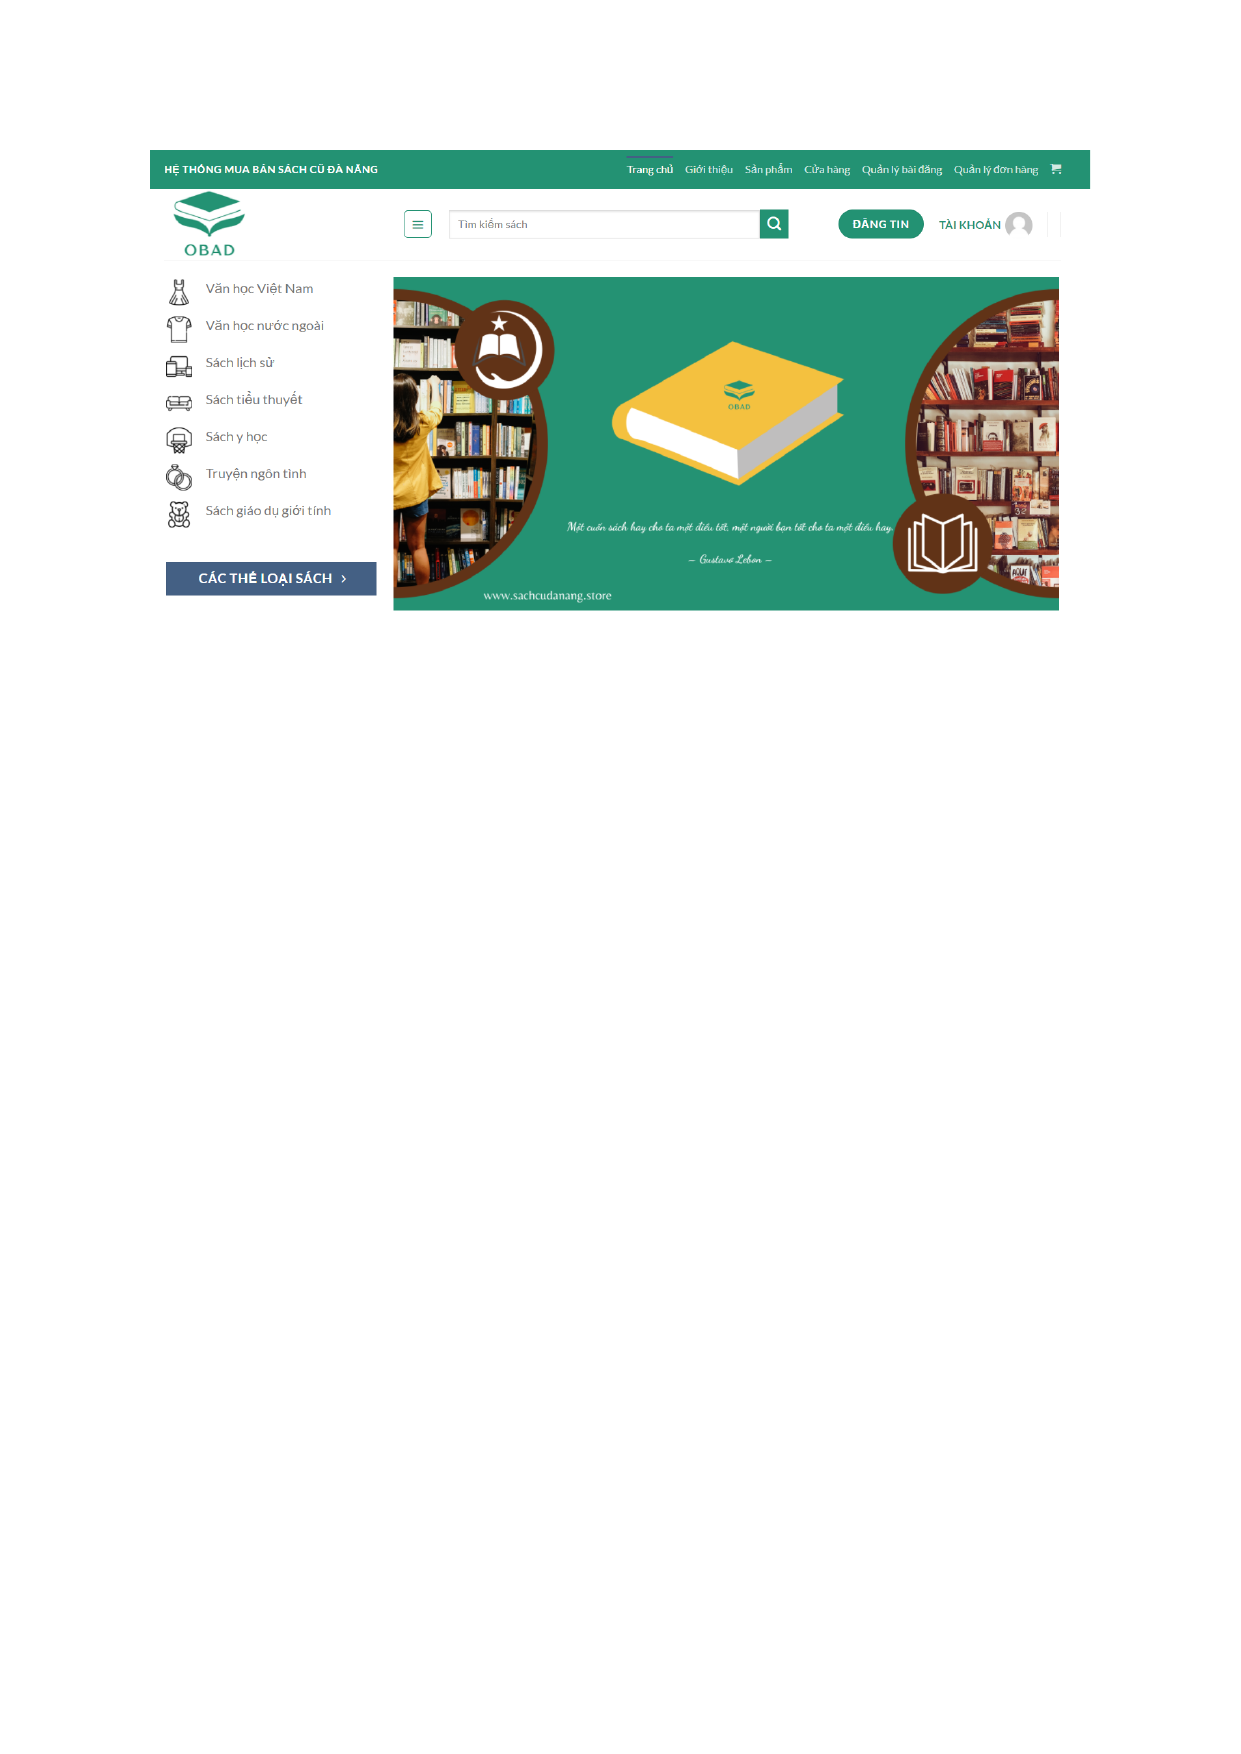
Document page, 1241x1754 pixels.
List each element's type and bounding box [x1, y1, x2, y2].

picture [150, 150, 1091, 626]
